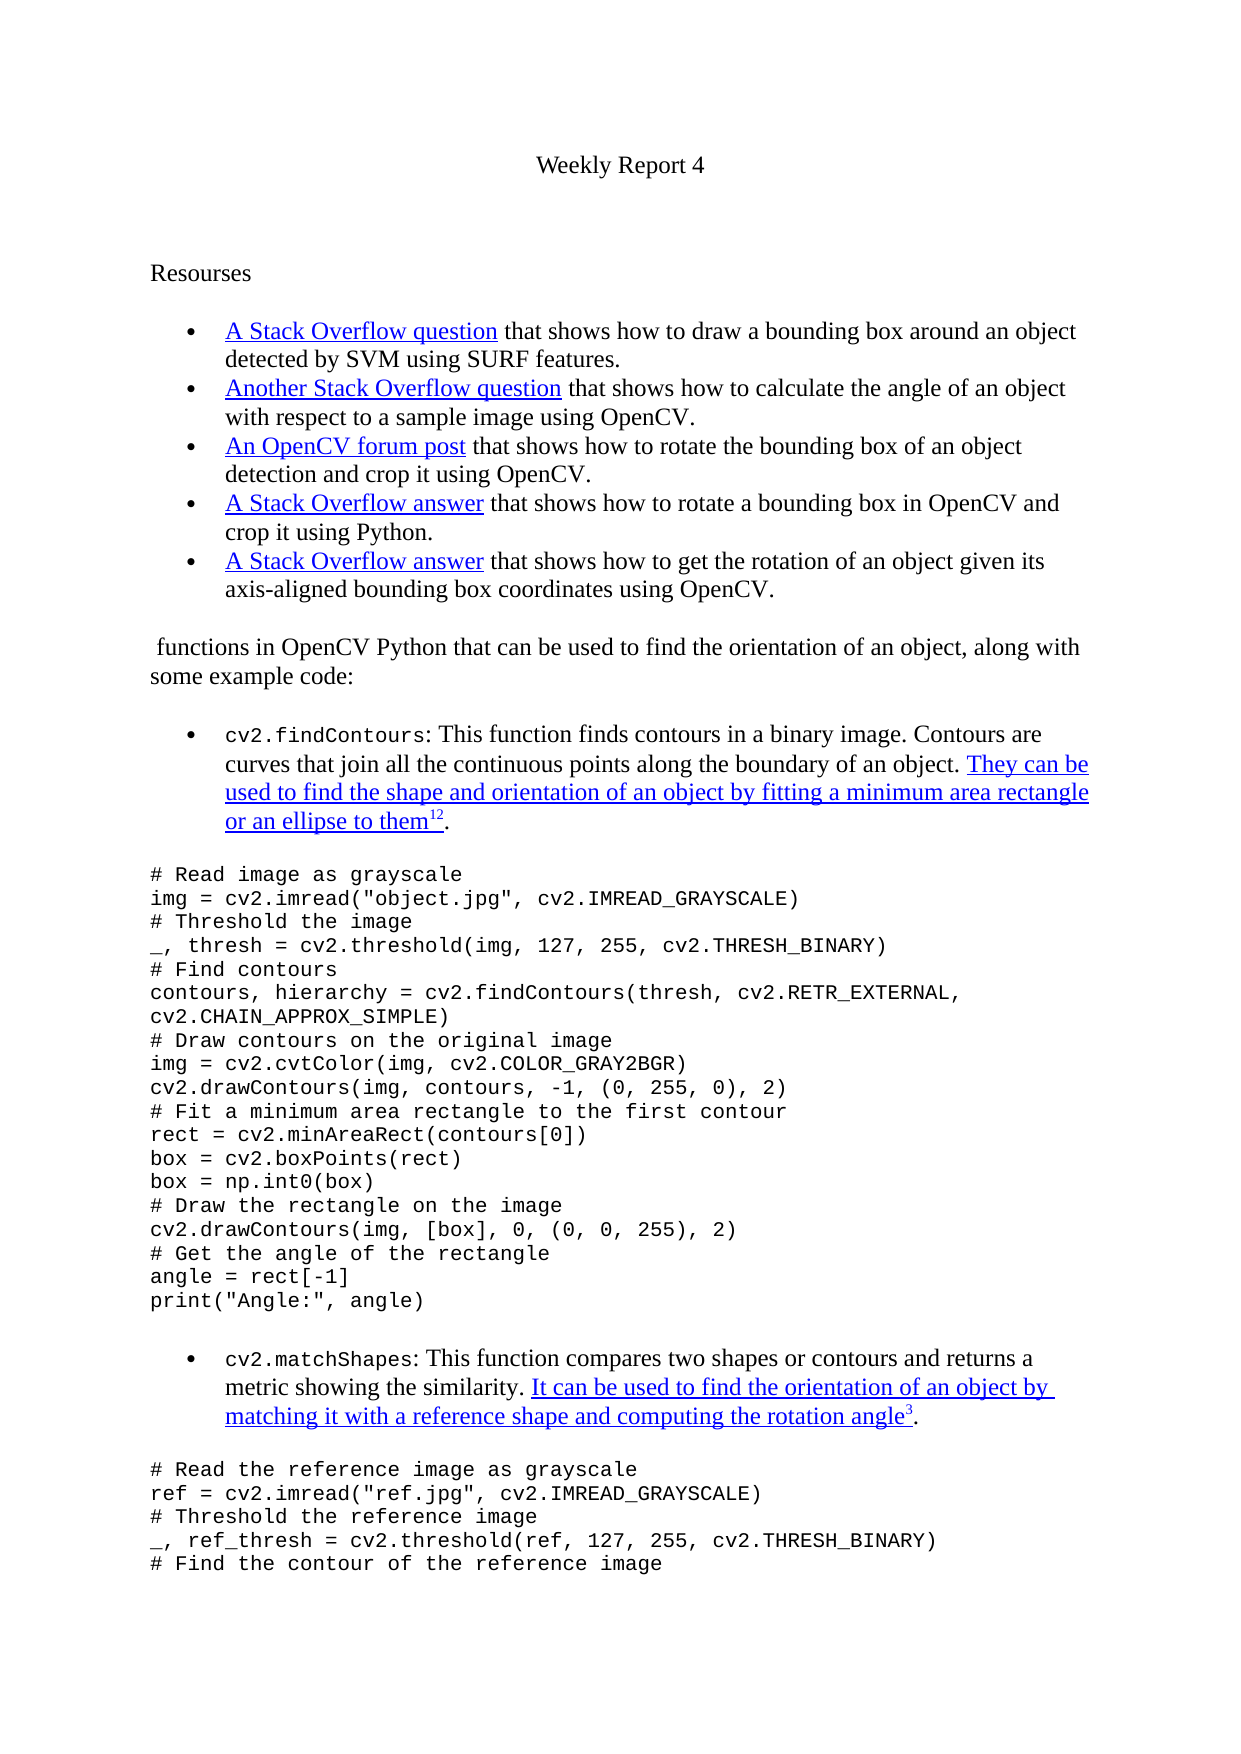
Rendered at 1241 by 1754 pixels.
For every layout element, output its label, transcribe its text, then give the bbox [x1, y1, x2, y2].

list A Stack Overflow question that shows how to draw a bounding box around an object detected by SVM using SURF features. [187, 316, 1090, 373]
text print("Angle:", angle) [150, 1290, 1090, 1313]
text # Draw the rectangle on the image [150, 1195, 1090, 1219]
text ref = cv2.imread("ref.jpg", cv2.IMREAD_GRAYSCALE) [150, 1482, 1090, 1506]
text # Find contours [150, 959, 1090, 982]
text # Read the reference image as grayscale [150, 1459, 1090, 1482]
text Weekly Report 4 [150, 150, 1090, 179]
text box = cv2.boxPoints(rect) [150, 1148, 1090, 1172]
text contours, hierarchy = cv2.findContours(thresh, cv2.RETR_EXTERNAL, cv2.CHAIN_APPROX_SIMPLE) [150, 982, 1090, 1030]
text # Threshold the reference image [150, 1506, 1090, 1530]
text # Find the contour of the reference image [150, 1553, 1090, 1577]
text box = np.int0(box) [150, 1172, 1090, 1195]
list A Stack Overflow answer that shows how to rotate a bounding box in OpenCV and crop it using Python. [187, 488, 1090, 546]
text functions in OpenCV Python that can be used to find the orientation of an object, along with some example code: [150, 632, 1090, 690]
text cv2.drawContours(img, contours, -1, (0, 255, 0), 2) [150, 1077, 1090, 1101]
list Another Stack Overflow question that shows how to calculate the angle of an object with respect to a sample image using OpenCV. [187, 373, 1090, 431]
text rect = cv2.minAreaRect(contours[0]) [150, 1124, 1090, 1148]
text # Draw contours on the original image [150, 1030, 1090, 1053]
text angle = rect[-1] [150, 1266, 1090, 1290]
list cv2.findContours: This function finds contours in a binary image. Contours are curves that join all the continuous points along the boundary of an object. They can be used to find the shape and orientation of an object by fitting a minimum area rectangle or an ellipse to them12. [187, 719, 1090, 835]
text cv2.drawContours(img, [box], 0, (0, 0, 255), 2) [150, 1219, 1090, 1242]
text _, ref_thresh = cv2.threshold(ref, 127, 255, cv2.THRESH_BINARY) [150, 1530, 1090, 1553]
text _, thresh = cv2.threshold(img, 127, 255, cv2.THRESH_BINARY) [150, 935, 1090, 959]
text # Fit a minimum area rectangle to the first contour [150, 1101, 1090, 1124]
text img = cv2.cvtColor(img, cv2.COLOR_GRAY2BGR) [150, 1053, 1090, 1077]
text # Read image as grayscale [150, 864, 1090, 888]
text img = cv2.imread("object.jpg", cv2.IMREAD_GRAYSCALE) [150, 888, 1090, 911]
list A Stack Overflow answer that shows how to get the rotation of an object given its axis-aligned bounding box coordinates using OpenCV. [187, 546, 1090, 603]
text # Threshold the image [150, 911, 1090, 935]
list An OpenCV forum post that shows how to rotate the bounding box of an object detection and crop it using OpenCV. [187, 431, 1090, 488]
text # Get the angle of the rectangle [150, 1242, 1090, 1266]
list cv2.matchShapes: This function compares two shapes or contours and returns a metric showing the similarity. It can be used to find the orientation of an object by matching it with a reference shape and computing the rotation angle3. [187, 1343, 1090, 1430]
text Resourses [150, 258, 1090, 287]
